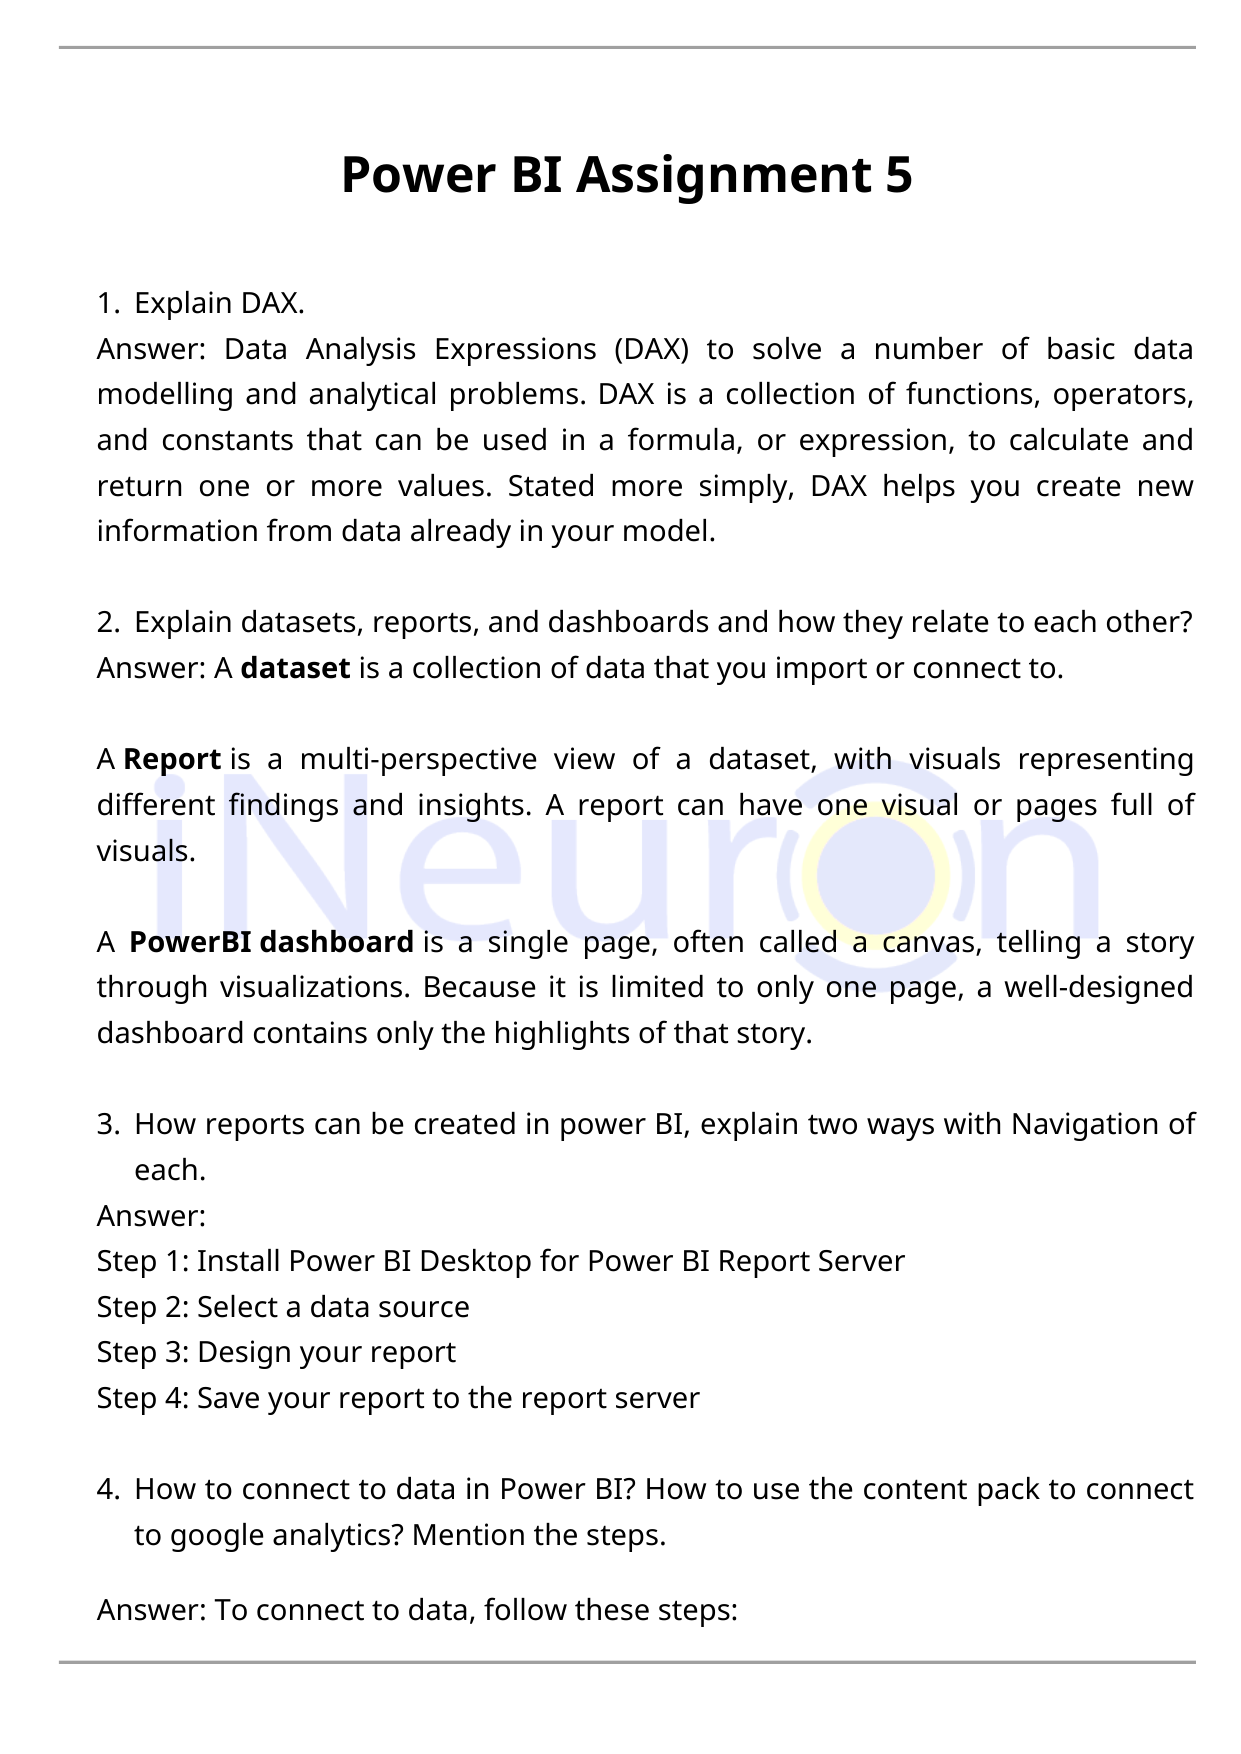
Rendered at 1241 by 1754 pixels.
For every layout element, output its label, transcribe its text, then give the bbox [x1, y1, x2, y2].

text Step 2: Select a data source [96, 1286, 1196, 1326]
text A PowerBI dashboard is a single page, often called a canvas, telling a story through visualizations. Because it is limited to only one page, a well-designed dashboard contains only the highlights of that story. [96, 921, 1196, 1052]
text Step 4: Save your report to the report server [96, 1377, 1196, 1417]
text A Report is a multi-perspective view of a dataset, with visuals representing different findings and insights. A report can have one visual or pages full of visuals. [96, 739, 1196, 869]
list Explain DAX. [96, 282, 1196, 322]
text Answer: [96, 1195, 1196, 1234]
text Answer: Data Analysis Expressions (DAX) to solve a number of basic data modelling and analytical problems. DAX is a collection of functions, operators, and constants that can be used in a formula, or expression, to calculate and return one or more values. Stated more simply, DAX helps you create new information from data already in your model. [96, 328, 1196, 550]
text Step 3: Design your report [96, 1332, 1196, 1371]
text Answer: To connect to data, follow these steps: [59, 1589, 1196, 1629]
list How reports can be created in power BI, explain two ways with Navigation of each. [96, 1104, 1196, 1189]
text Answer: A dataset is a collection of data that you import or connect to. [96, 647, 1196, 687]
text Step 1: Install Power BI Desktop for Power BI Report Server [96, 1241, 1196, 1280]
list How to connect to data in Power BI? How to use the content pack to connect to google analytics? Mention the steps. [96, 1469, 1196, 1554]
text Power BI Assignment 5 [59, 139, 1196, 207]
list Explain datasets, reports, and dashboards and how they relate to each other? [96, 602, 1196, 641]
